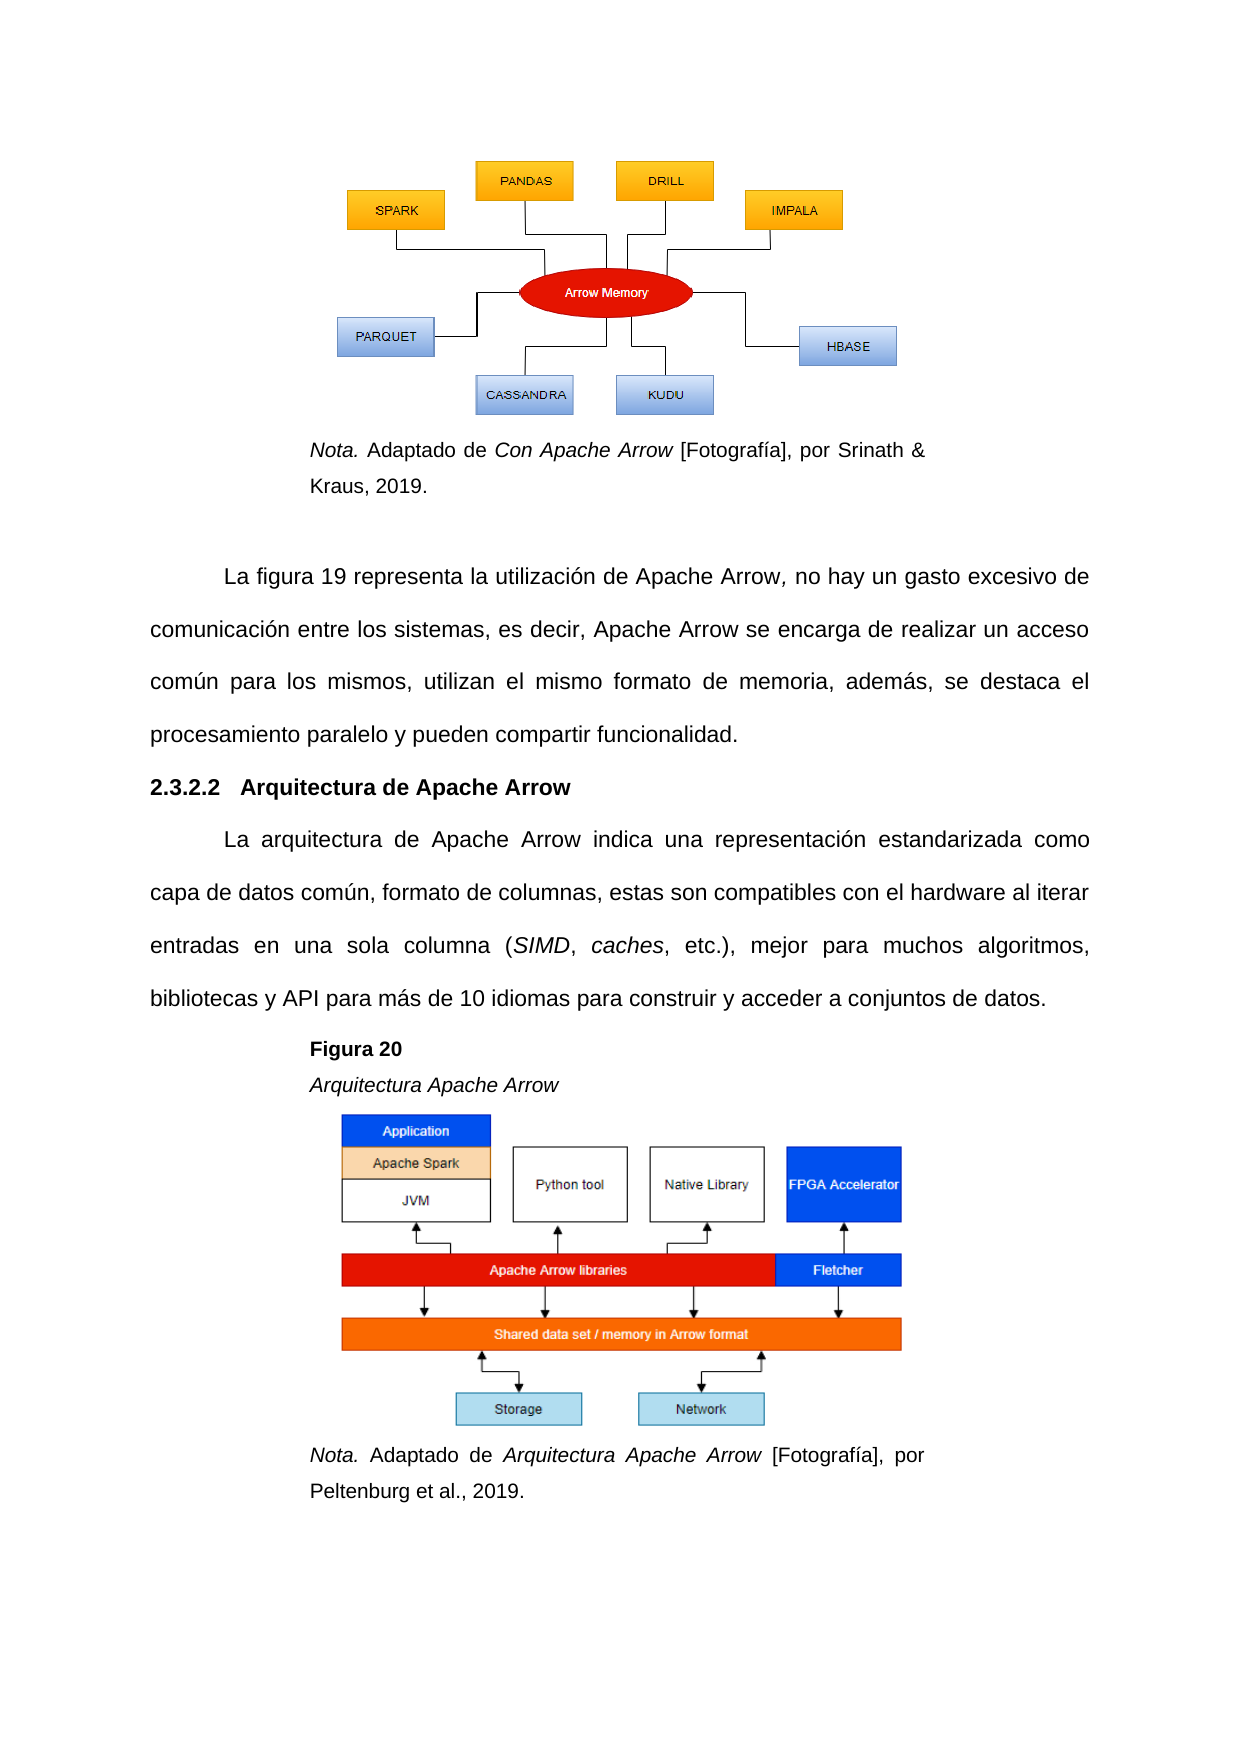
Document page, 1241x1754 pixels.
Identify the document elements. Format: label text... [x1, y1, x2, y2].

text La arquitectura de Apache Arrow indica una representación estandarizada como capa de datos común, formato de columnas, estas son compatibles con el hardware al iterar entradas en una sola columna (SIMD, caches, etc.), mejor para muchos algoritmos, bibliotecas y API para más de 10 idiomas para construir y acceder a conjuntos de datos. [150, 826, 1090, 1011]
text Nota. Adaptado de Arquitectura Apache Arrow [Fotografía], por Peltenburg et al., 2019. [309, 1443, 925, 1502]
text Arquitectura Apache Arrow [309, 1073, 1090, 1097]
picture [328, 1109, 912, 1431]
text Nota. Adaptado de Con Apache Arrow [Fotografía], por Srinath & Kraus, 2019. [309, 438, 925, 498]
text Figura 20 [309, 1037, 1090, 1061]
picture [335, 150, 905, 427]
text La figura 19 representa la utilización de Apache Arrow, no hay un gasto excesivo de comunicación entre los sistemas, es decir, Apache Arrow se encarga de realizar un acceso común para los mismos, utilizan el mismo formato de memoria, además, se destaca el procesamiento paralelo y pueden compartir funcionalidad. [150, 563, 1090, 747]
subtitle Arquitectura de Apache Arrow [150, 774, 1090, 800]
